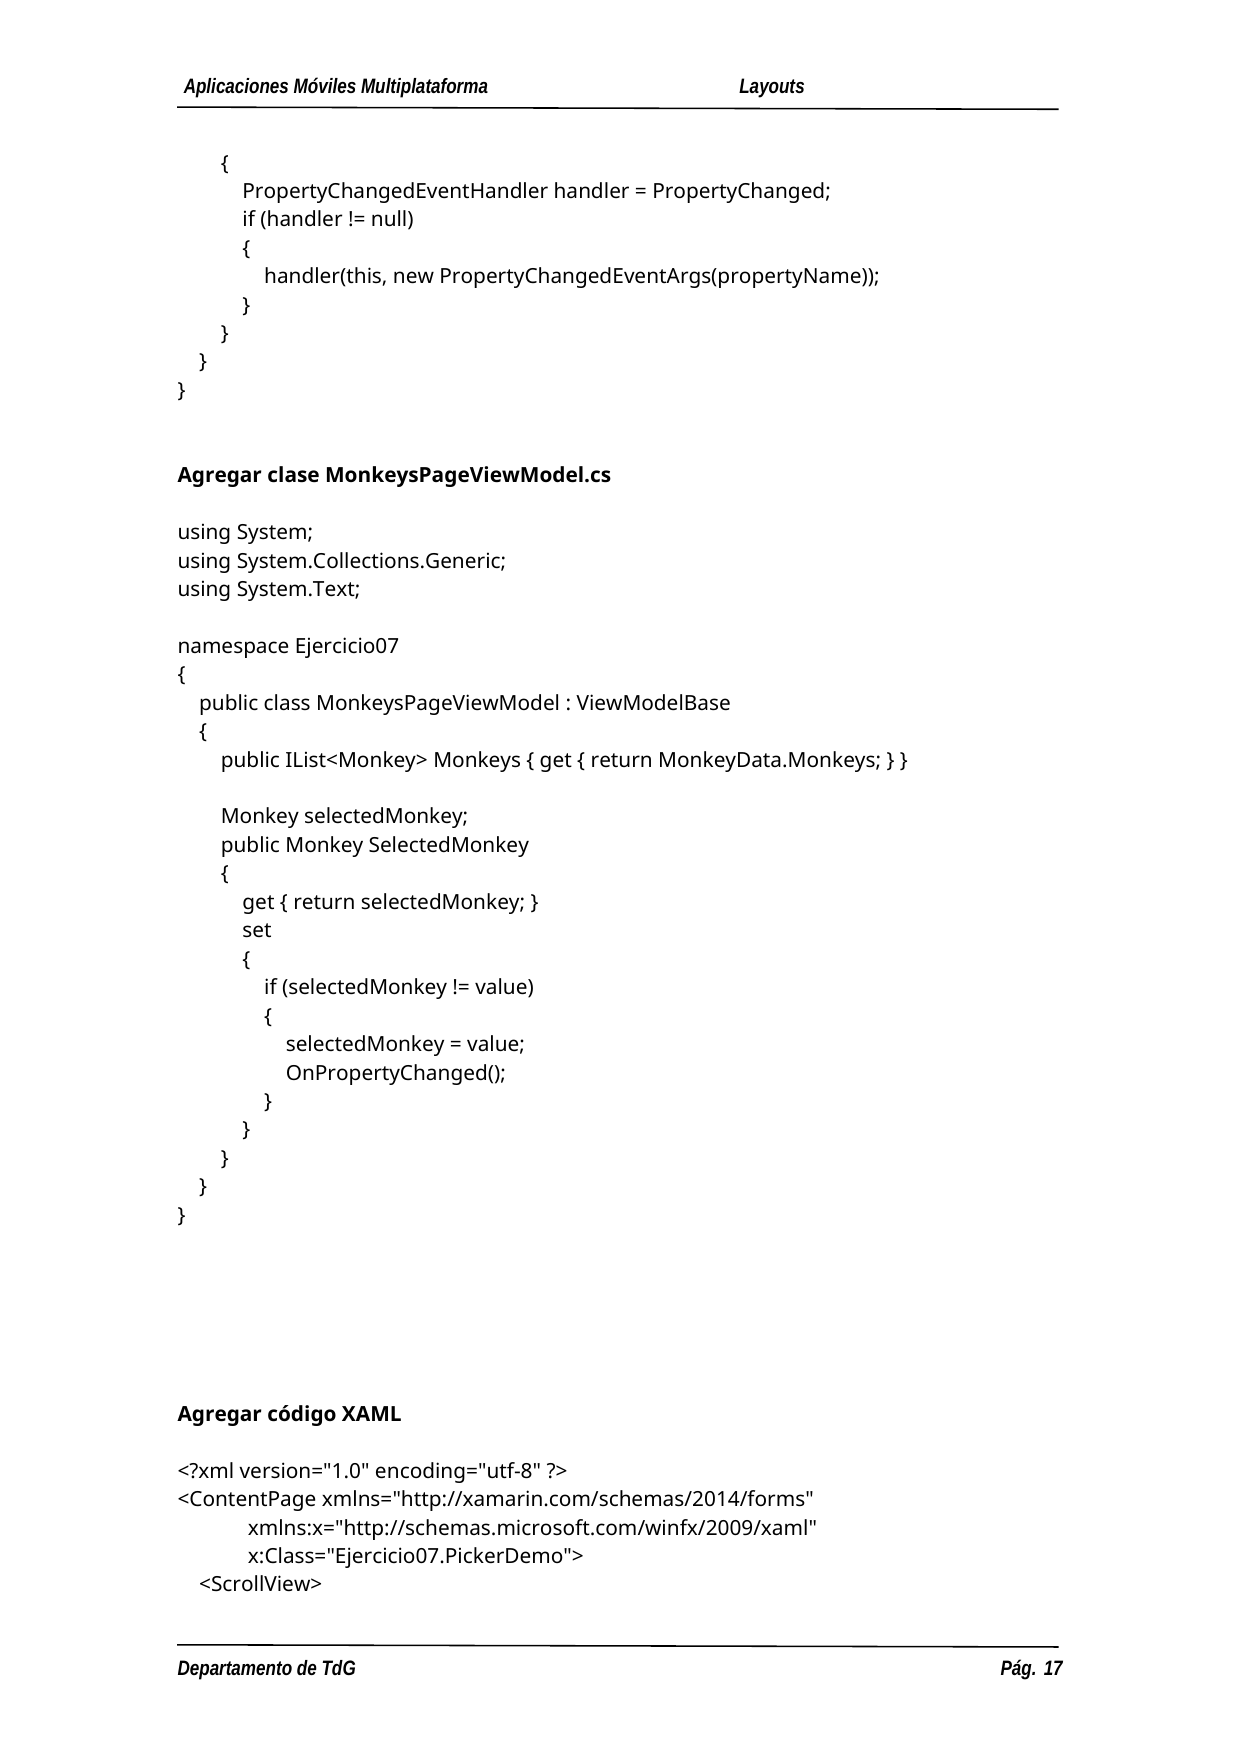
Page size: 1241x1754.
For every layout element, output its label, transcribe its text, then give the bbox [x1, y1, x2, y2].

text } [177, 1086, 1063, 1114]
text } [177, 1200, 1063, 1228]
text { [177, 944, 1063, 972]
text Monkey selectedMonkey; [177, 802, 1063, 830]
text { [177, 716, 1063, 745]
text <?xml version="1.0" encoding="utf-8" ?> [177, 1456, 1063, 1484]
text set [177, 915, 1063, 944]
text selectedMonkey = value; [177, 1029, 1063, 1058]
text Agregar código XAML [177, 1399, 1063, 1427]
text { [177, 659, 1063, 688]
text { [177, 148, 1063, 176]
text using System.Text; [177, 574, 1063, 603]
text } [177, 1114, 1063, 1143]
text x:Class="Ejercicio07.PickerDemo"> [177, 1541, 1063, 1569]
text <ContentPage xmlns="http://xamarin.com/schemas/2014/forms" [177, 1484, 1063, 1513]
text <ScrollView> [177, 1569, 1063, 1598]
text } [177, 347, 1063, 375]
text { [177, 1001, 1063, 1029]
text public class MonkeysPageViewModel : ViewModelBase [177, 688, 1063, 716]
text public IList<Monkey> Monkeys { get { return MonkeyData.Monkeys; } } [177, 745, 1063, 773]
text } [177, 290, 1063, 318]
text } [177, 318, 1063, 347]
text namespace Ejercicio07 [177, 631, 1063, 659]
text } [177, 375, 1063, 403]
text public Monkey SelectedMonkey [177, 830, 1063, 858]
text if (selectedMonkey != value) [177, 972, 1063, 1001]
text Agregar clase MonkeysPageViewModel.cs [177, 460, 1063, 489]
text } [177, 1143, 1063, 1171]
text OnPropertyChanged(); [177, 1058, 1063, 1086]
text { [177, 858, 1063, 887]
text if (handler != null) [177, 204, 1063, 233]
text PropertyChangedEventHandler handler = PropertyChanged; [177, 176, 1063, 204]
text using System; [177, 517, 1063, 546]
text handler(this, new PropertyChangedEventArgs(propertyName)); [177, 261, 1063, 290]
text { [177, 233, 1063, 261]
text using System.Collections.Generic; [177, 546, 1063, 574]
text xmlns:x="http://schemas.microsoft.com/winfx/2009/xaml" [177, 1513, 1063, 1541]
text } [177, 1171, 1063, 1200]
text get { return selectedMonkey; } [177, 887, 1063, 915]
